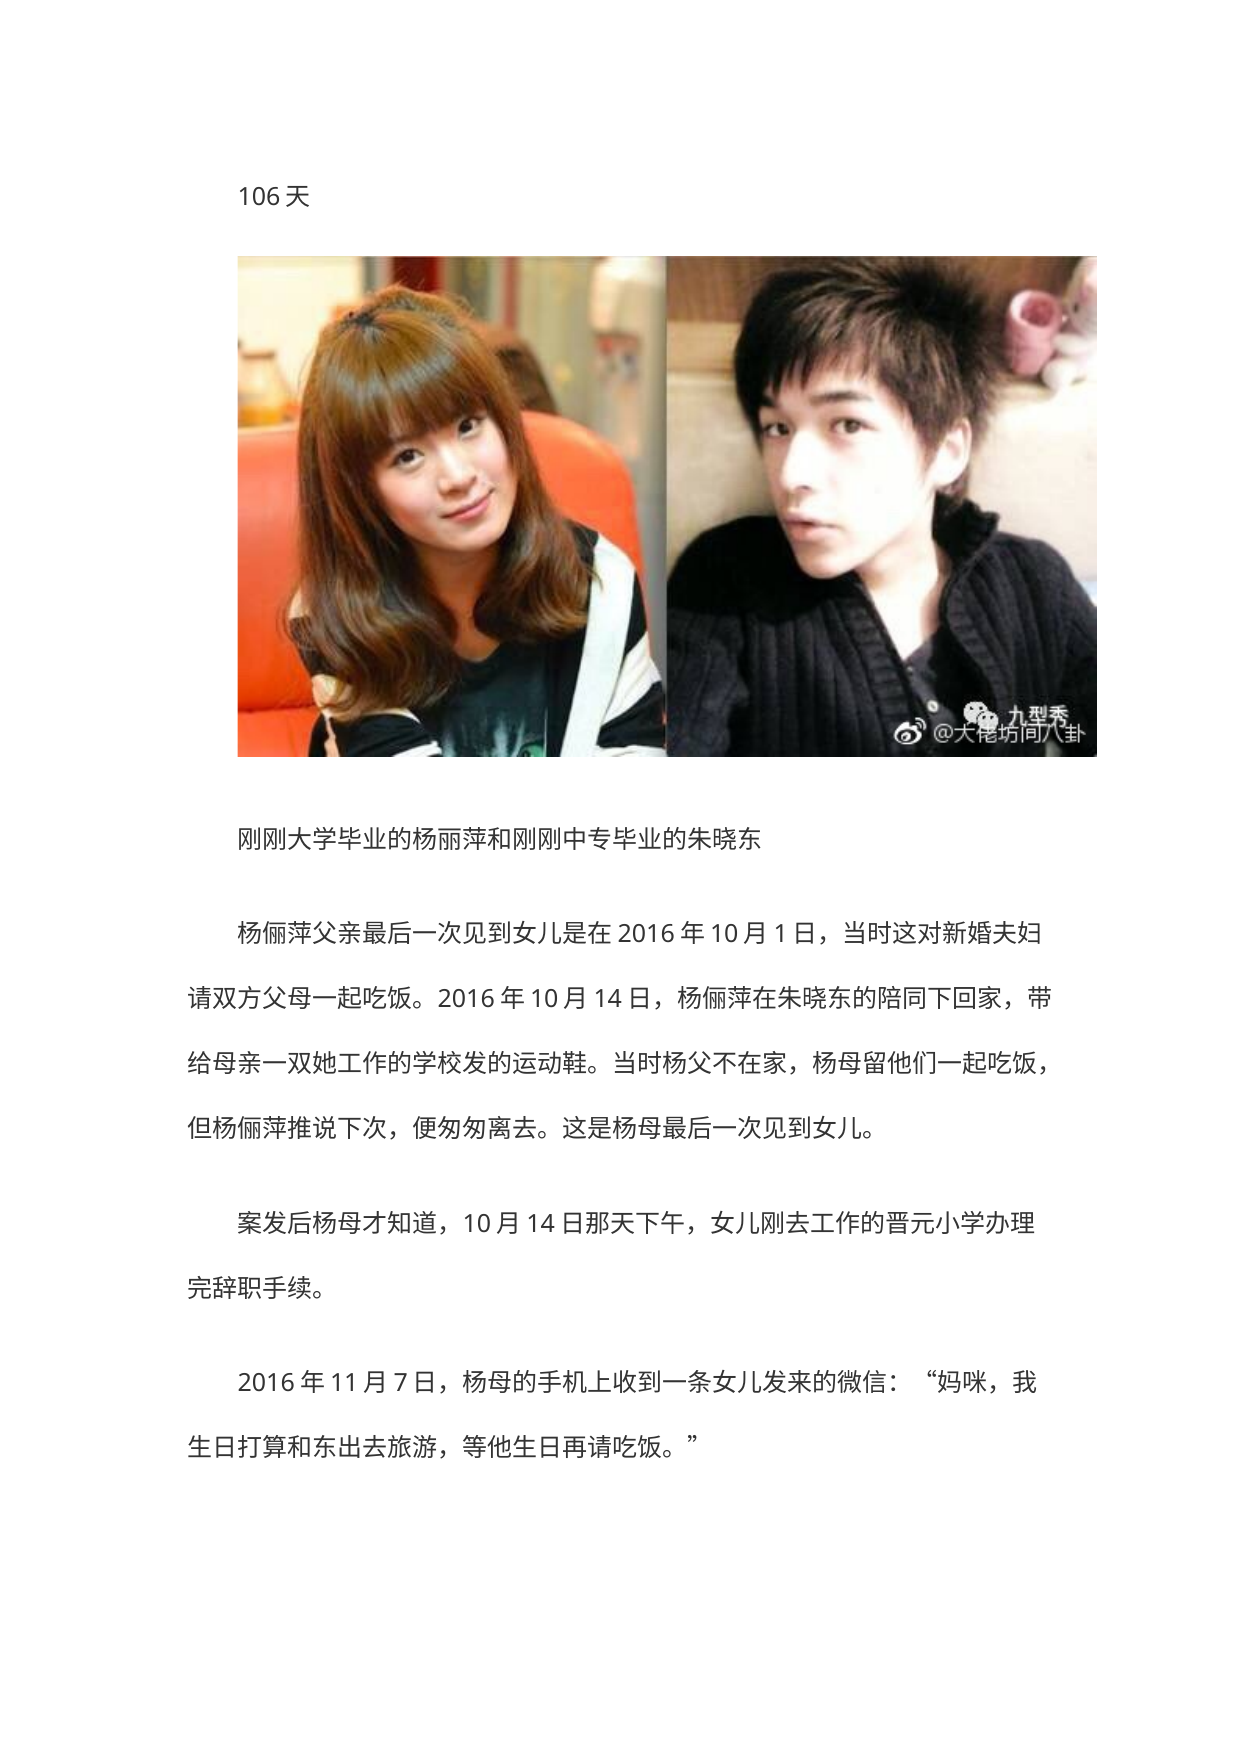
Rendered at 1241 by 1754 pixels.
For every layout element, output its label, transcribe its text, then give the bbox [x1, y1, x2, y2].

text 杨俪萍父亲最后一次见到女儿是在2016年10月1日，当时这对新婚夫妇请双方父母一起吃饭。2016年10月14日，杨俪萍在朱晓东的陪同下回家，带给母亲一双她工作的学校发的运动鞋。当时杨父不在家，杨母留他们一起吃饭，但杨俪萍推说下次，便匆匆离去。这是杨母最后一次见到女儿。 [187, 899, 1053, 1159]
text 2016年11月7日，杨母的手机上收到一条女儿发来的微信：“妈咪，我生日打算和东出去旅游，等他生日再请吃饭。” [187, 1348, 1053, 1478]
text 106天 [187, 162, 1053, 227]
picture [237, 256, 1097, 757]
text 案发后杨母才知道，10月14日那天下午，女儿刚去工作的晋元小学办理完辞职手续。 [187, 1189, 1053, 1319]
text 刚刚大学毕业的杨丽萍和刚刚中专毕业的朱晓东 [187, 805, 1053, 870]
